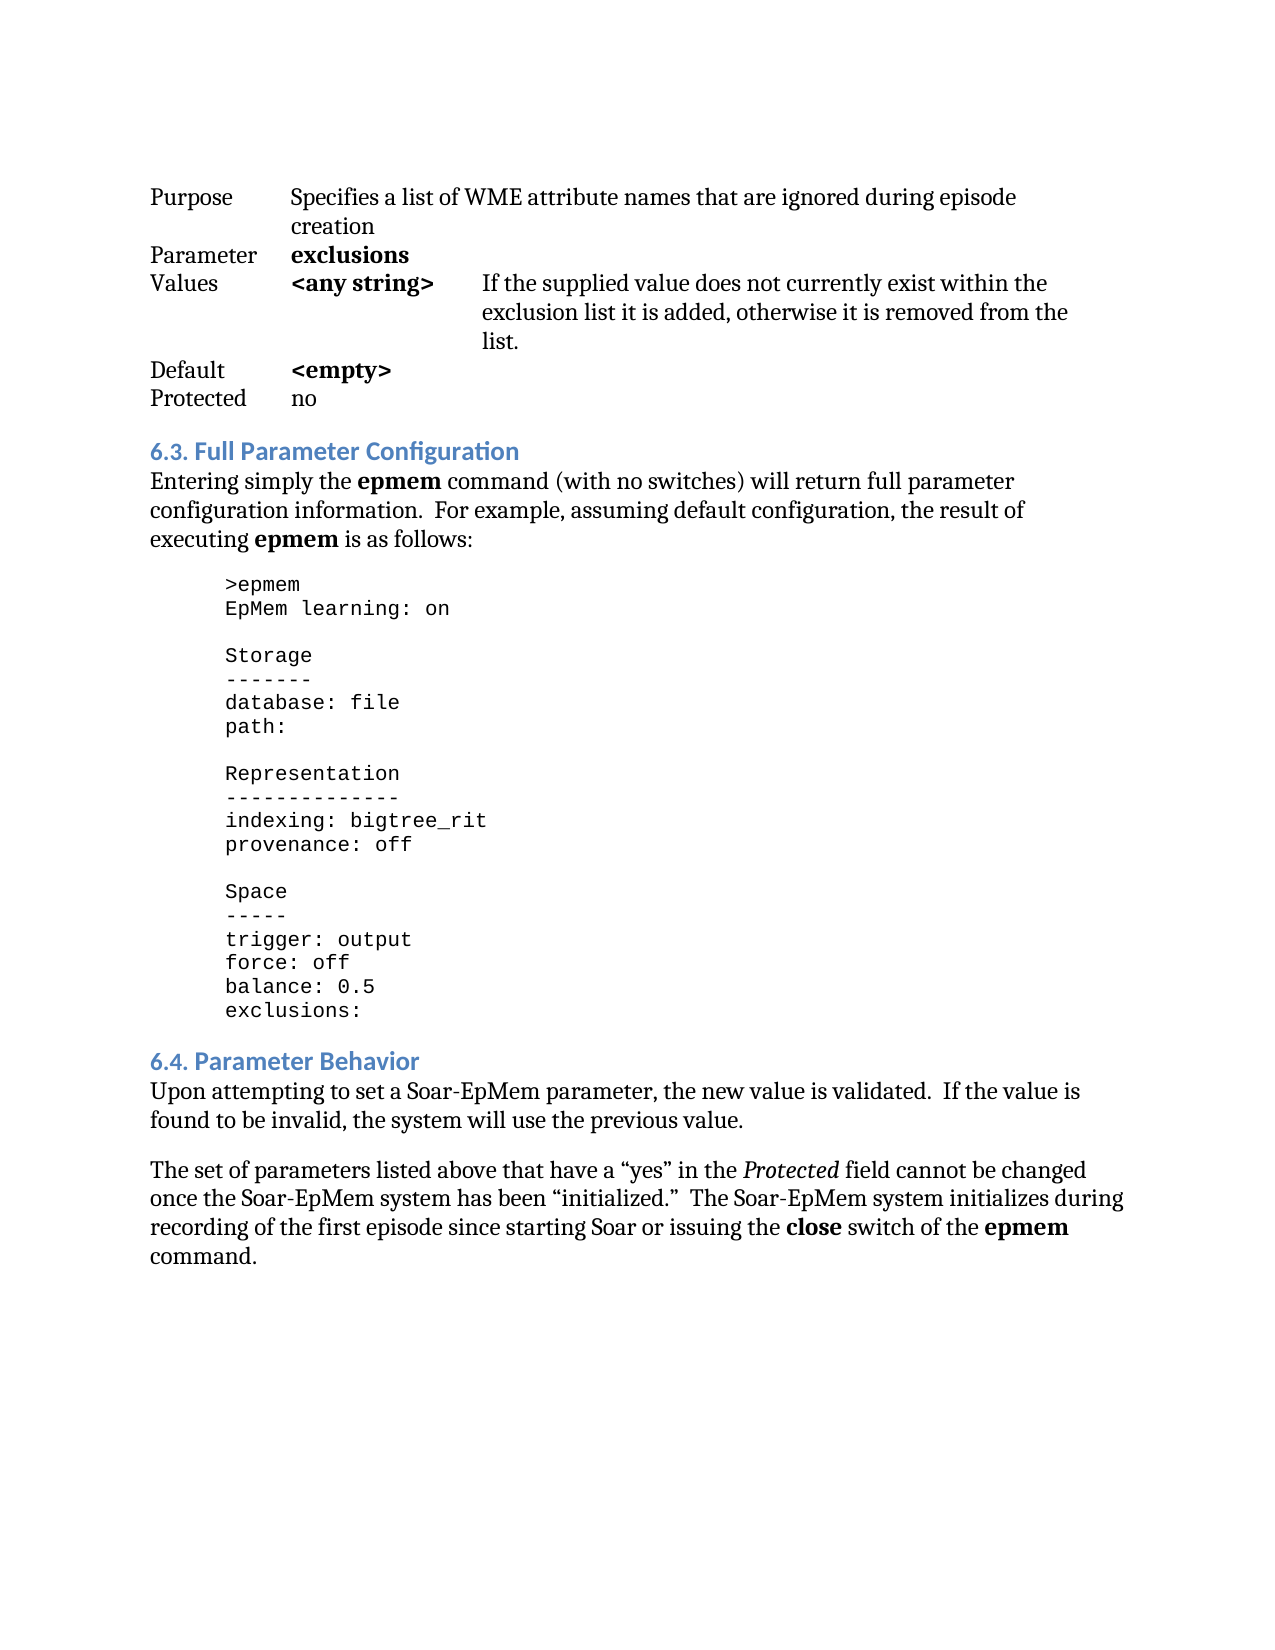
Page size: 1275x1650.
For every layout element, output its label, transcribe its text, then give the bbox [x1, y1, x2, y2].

text >epmem [225, 574, 1050, 598]
text Entering simply the epmem command (with no switches) will return full parameter configuration information. For example, assuming default configuration, the result of executing epmem is as follows: [150, 467, 1125, 553]
text Space [225, 881, 1050, 905]
text The set of parameters listed above that have a “yes” in the Protected field cannot be changed once the Soar-EpMem system has been “initialized.” The Soar-EpMem system initializes during recording of the first episode since starting Soar or issuing the close switch of the epmem command. [150, 1156, 1125, 1271]
text ----- [225, 905, 1050, 929]
text indexing: bigtree_rit [225, 811, 1050, 834]
text trigger: output [225, 929, 1050, 952]
text Upon attempting to set a Soar-EpMem parameter, the new value is validated. If the value is found to be invalid, the system will use the previous value. [150, 1077, 1125, 1135]
table_cell Values [139, 269, 279, 356]
text force: off [225, 952, 1050, 976]
subtitle Parameter Behavior [150, 1044, 1125, 1077]
text exclusions: [225, 1000, 1050, 1023]
table_cell <empty> [280, 356, 1114, 384]
subtitle Full Parameter Configuration [150, 434, 1125, 467]
text path: [225, 716, 1050, 739]
text Representation [225, 763, 1050, 787]
table_header Purpose [139, 183, 279, 241]
table_cell no [280, 384, 1114, 413]
table_header Specifies a list of WME attribute names that are ignored during episode creation [280, 183, 1114, 241]
text provenance: off [225, 834, 1050, 858]
table_cell Default [139, 356, 279, 384]
table_cell exclusions [280, 241, 1114, 269]
text -------------- [225, 787, 1050, 811]
text EpMem learning: on [225, 598, 1050, 621]
text ------- [225, 669, 1050, 692]
text Storage [225, 645, 1050, 669]
table_cell [280, 269, 1114, 356]
text balance: 0.5 [225, 976, 1050, 1000]
table_cell Parameter [139, 241, 279, 269]
table_cell Protected [139, 384, 279, 413]
text database: file [225, 692, 1050, 716]
